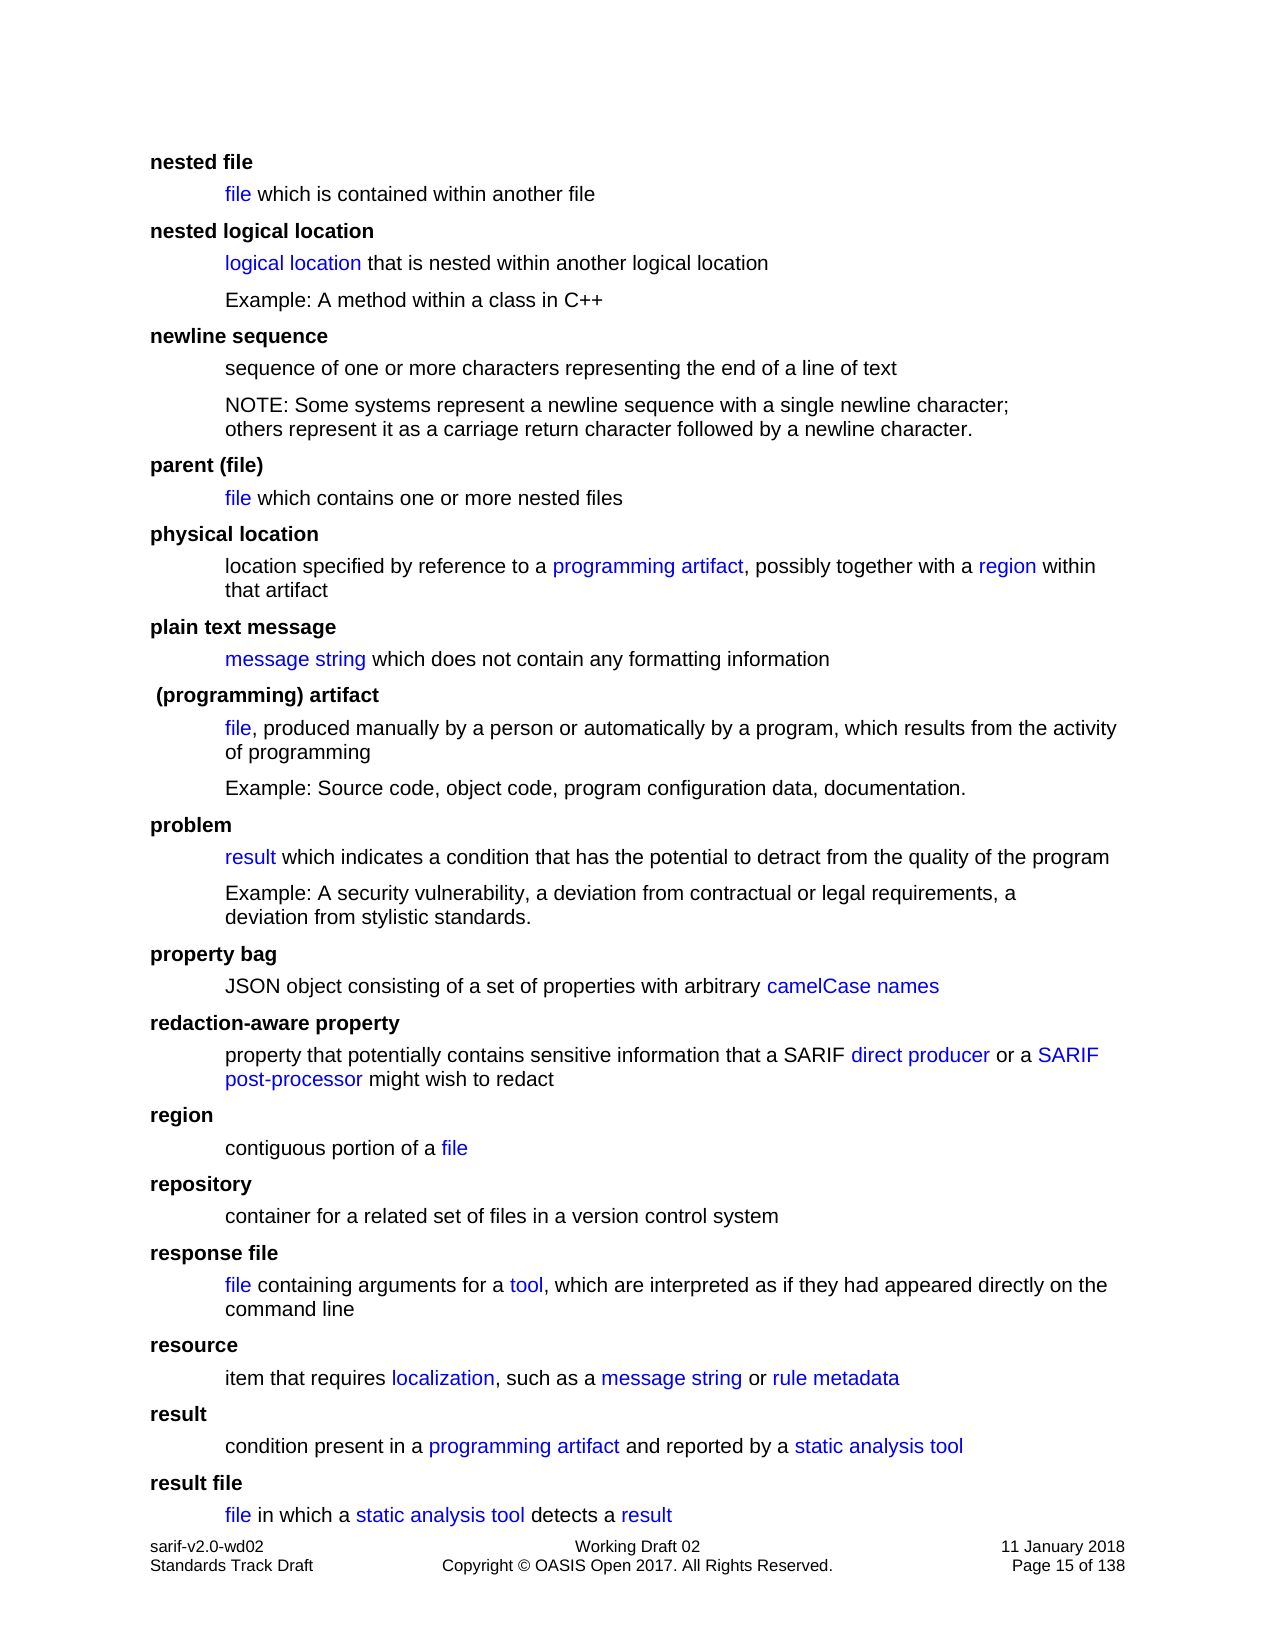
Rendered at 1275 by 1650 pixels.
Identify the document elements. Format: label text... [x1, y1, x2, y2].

text nested file [150, 150, 825, 174]
text sequence of one or more characters representing the end of a line of text [225, 356, 1125, 380]
text location specified by reference to a programming artifact, possibly together with a region within that artifact [225, 554, 1125, 602]
text nested logical location [150, 219, 825, 243]
text result [150, 1402, 825, 1426]
text problem [150, 812, 825, 836]
text redaction-aware property [150, 1010, 825, 1034]
text response file [150, 1241, 825, 1264]
text (programming) artifact [150, 683, 825, 707]
text file, produced manually by a person or automatically by a program, which results from the activity of programming [225, 716, 1125, 763]
text resource [150, 1333, 825, 1357]
text file in which a static analysis tool detects a result [225, 1503, 1125, 1527]
text result which indicates a condition that has the potential to detract from the quality of the program [225, 845, 1125, 869]
text plain text message [150, 614, 825, 638]
text container for a related set of files in a version control system [225, 1204, 1125, 1228]
text file containing arguments for a tool, which are interpreted as if they had appeared directly on the command line [225, 1273, 1125, 1321]
text property bag [150, 942, 825, 966]
text result file [150, 1471, 825, 1495]
text file which contains one or more nested files [225, 485, 1125, 509]
text file which is contained within another file [225, 182, 1125, 206]
text condition present in a programming artifact and reported by a static analysis tool [225, 1434, 1125, 1458]
text physical location [150, 522, 825, 546]
text Example: A security vulnerability, a deviation from contractual or legal requirements, a deviation from stylistic standards. [225, 881, 1050, 929]
text item that requires localization, such as a message string or rule metadata [225, 1366, 1125, 1389]
text contiguous portion of a file [225, 1135, 1125, 1159]
text Example: A method within a class in C++ [225, 287, 1050, 311]
text region [150, 1103, 825, 1127]
text repository [150, 1172, 825, 1196]
text property that potentially contains sensitive information that a SARIF direct producer or a SARIF post-processor might wish to redact [225, 1043, 1125, 1091]
text JSON object consisting of a set of properties with arbitrary camelCase names [225, 974, 1125, 998]
text parent (file) [150, 453, 825, 477]
text logical location that is nested within another logical location [225, 251, 1125, 275]
text message string which does not contain any formatting information [225, 647, 1125, 671]
text Example: Source code, object code, program configuration data, documentation. [225, 776, 1050, 800]
text newline sequence [150, 324, 825, 348]
